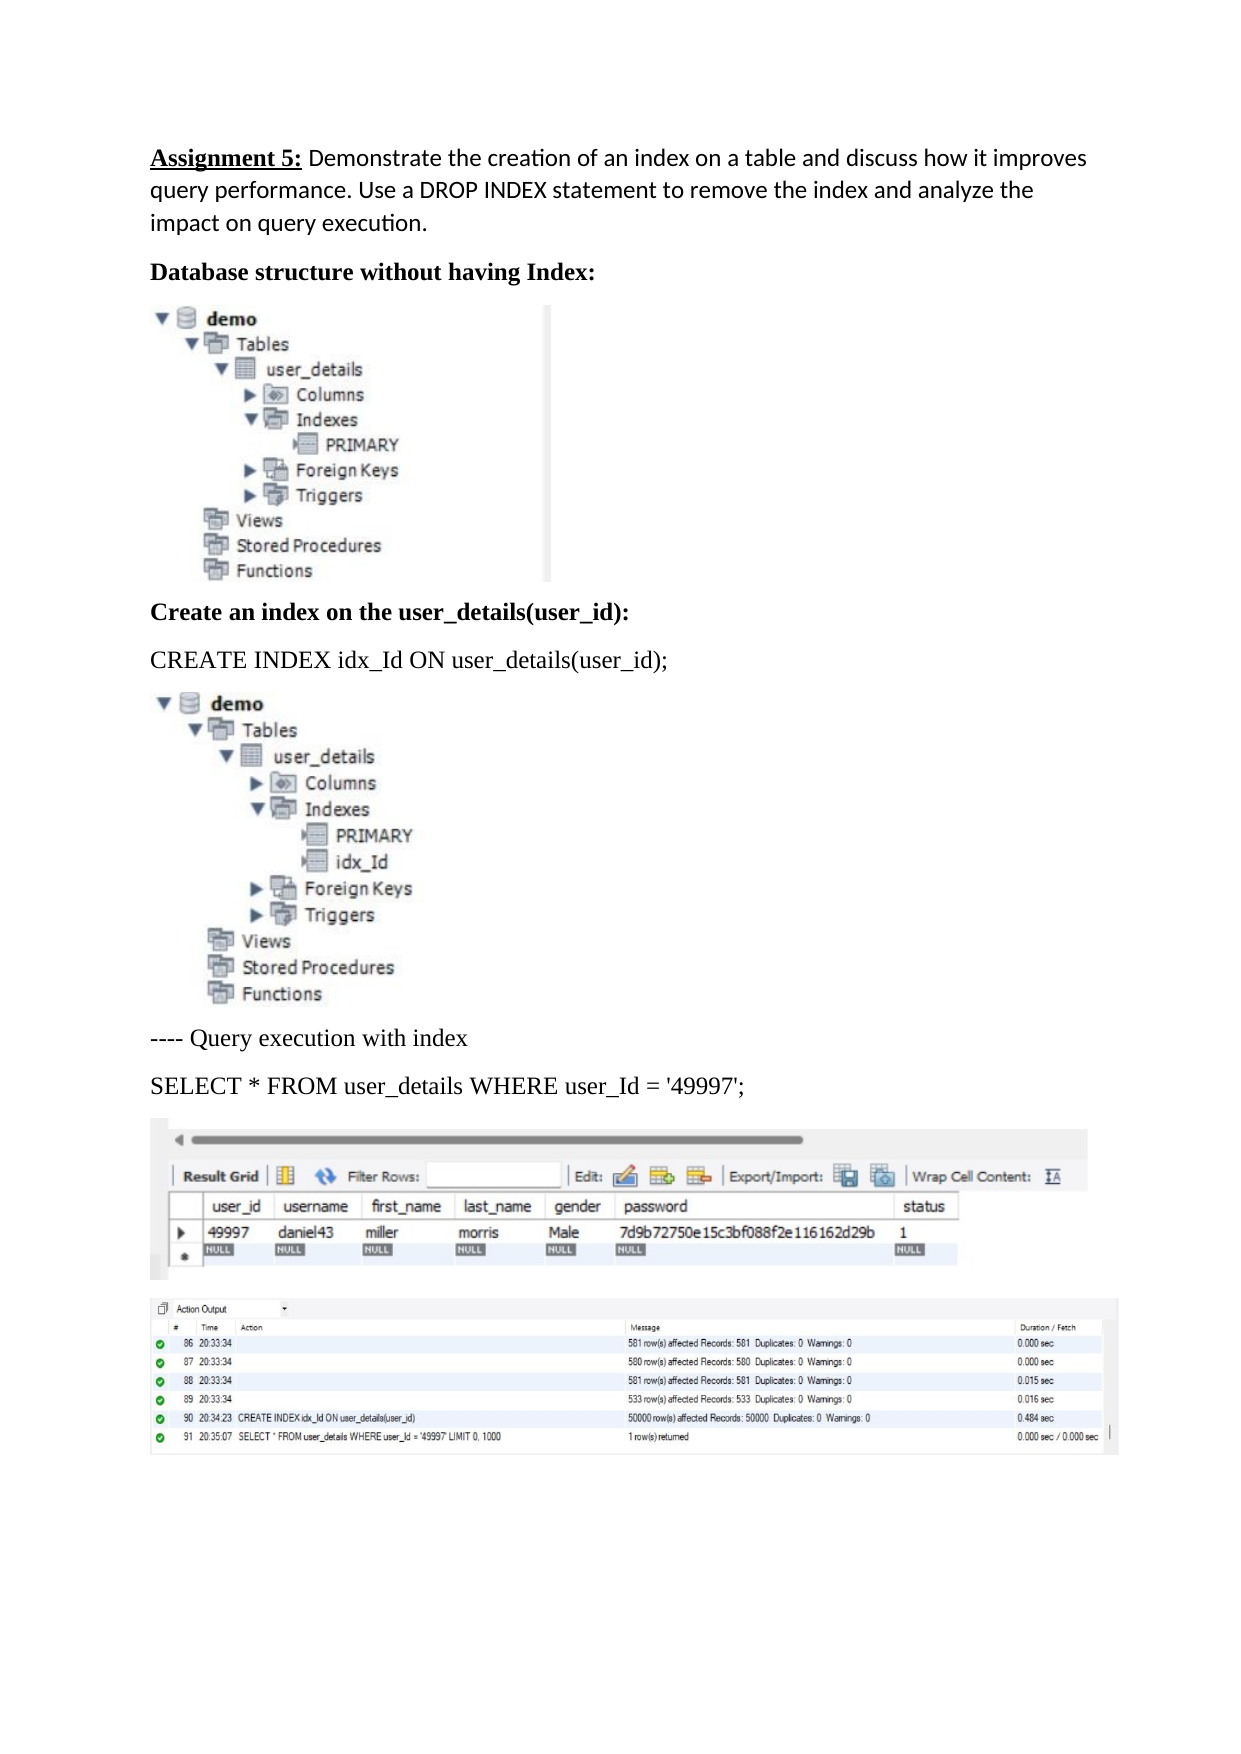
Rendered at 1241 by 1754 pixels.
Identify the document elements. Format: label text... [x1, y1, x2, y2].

picture [150, 1118, 1088, 1280]
text SELECT * FROM user_details WHERE user_Id = '49997'; [150, 1071, 1140, 1100]
text ---- Query execution with index [150, 705, 1140, 1052]
picture [150, 305, 552, 582]
subtitle Database structure without having Index: [150, 257, 1140, 286]
text Assignment 5: Demonstrate the creation of an index on a table and discuss how it improves query performance. Use a DROP INDEX statement to remove the index and analyze the impact on query execution. [150, 142, 1102, 238]
text CREATE INDEX idx_Id ON user_details(user_id); [150, 645, 1140, 674]
picture [150, 1298, 1119, 1455]
picture [150, 692, 425, 1007]
